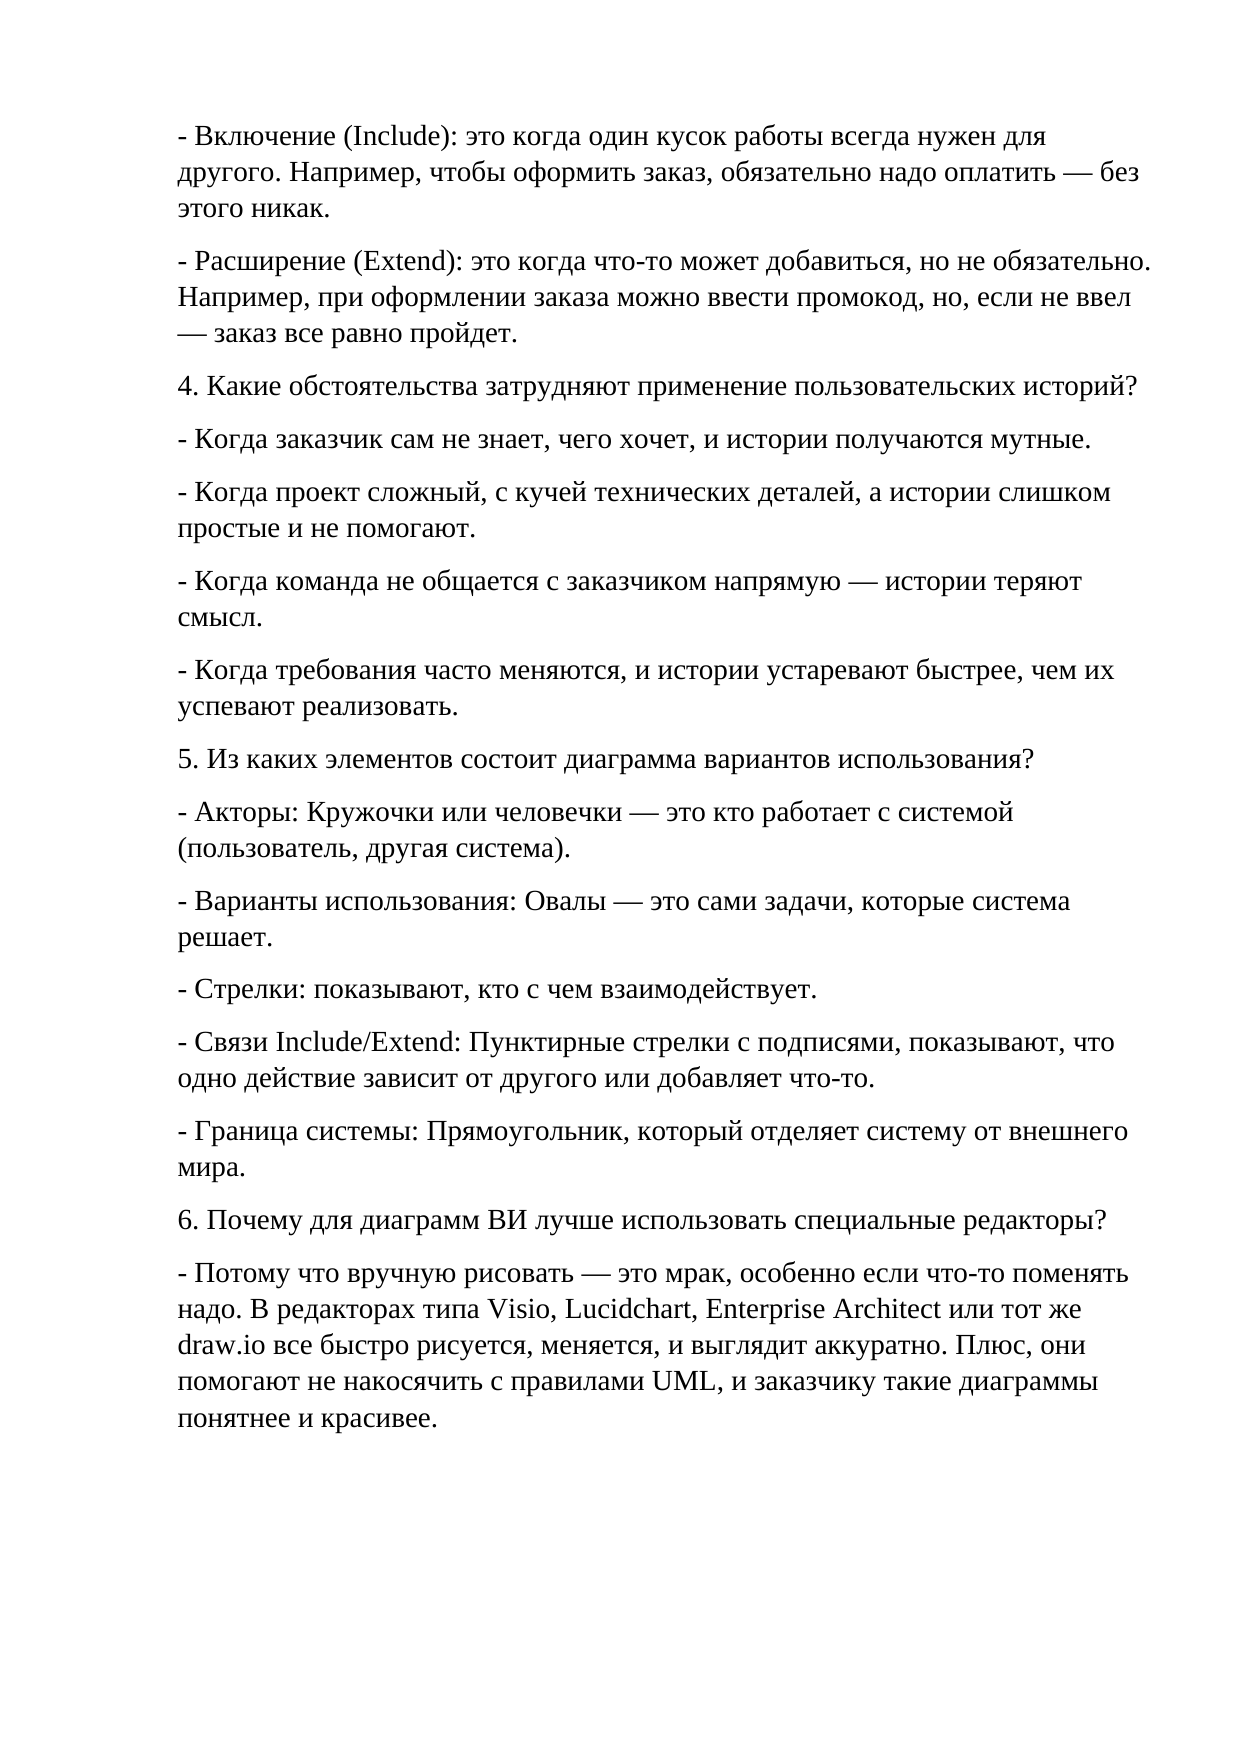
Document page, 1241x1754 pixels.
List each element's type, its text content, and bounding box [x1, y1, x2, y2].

text - Акторы: Кружочки или человечки — это кто работает с системой (пользователь, другая система). [177, 794, 1152, 863]
text - Расширение (Extend): это когда что-то может добавиться, но не обязательно. Например, при оформлении заказа можно ввести промокод, но, если не ввел — заказ все равно пройдет. [177, 243, 1152, 349]
text - Включение (Include): это когда один кусок работы всегда нужен для другого. Например, чтобы оформить заказ, обязательно надо оплатить — без этого никак. [177, 118, 1152, 224]
text - Когда требования часто меняются, и истории устаревают быстрее, чем их успевают реализовать. [177, 652, 1152, 722]
text 6. Почему для диаграмм ВИ лучше использовать специальные редакторы? [177, 1202, 1152, 1236]
text 4. Какие обстоятельства затрудняют применение пользовательских историй? [177, 368, 1152, 402]
text 5. Из каких элементов состоит диаграмма вариантов использования? [177, 741, 1152, 774]
text - Варианты использования: Овалы — это сами задачи, которые система решает. [177, 883, 1152, 952]
text - Когда команда не общается с заказчиком напрямую — истории теряют смысл. [177, 563, 1152, 633]
text - Граница системы: Прямоугольник, который отделяет систему от внешнего мира. [177, 1113, 1152, 1183]
text - Стрелки: показывают, кто с чем взаимодействует. [177, 972, 1152, 1005]
text - Связи Include/Extend: Пунктирные стрелки с подписями, показывают, что одно действие зависит от другого или добавляет что-то. [177, 1024, 1152, 1094]
text - Потому что вручную рисовать — это мрак, особенно если что-то поменять надо. В редакторах типа Visio, Lucidchart, Enterprise Architect или тот же draw.io все быстро рисуется, меняется, и выглядит аккуратно. Плюс, они помогают не накосячить с правилами UML, и заказчику такие диаграммы понятнее и красивее. [177, 1255, 1152, 1433]
text - Когда заказчик сам не знает, чего хочет, и истории получаются мутные. [177, 421, 1152, 455]
text - Когда проект сложный, с кучей технических деталей, а истории слишком простые и не помогают. [177, 474, 1152, 544]
